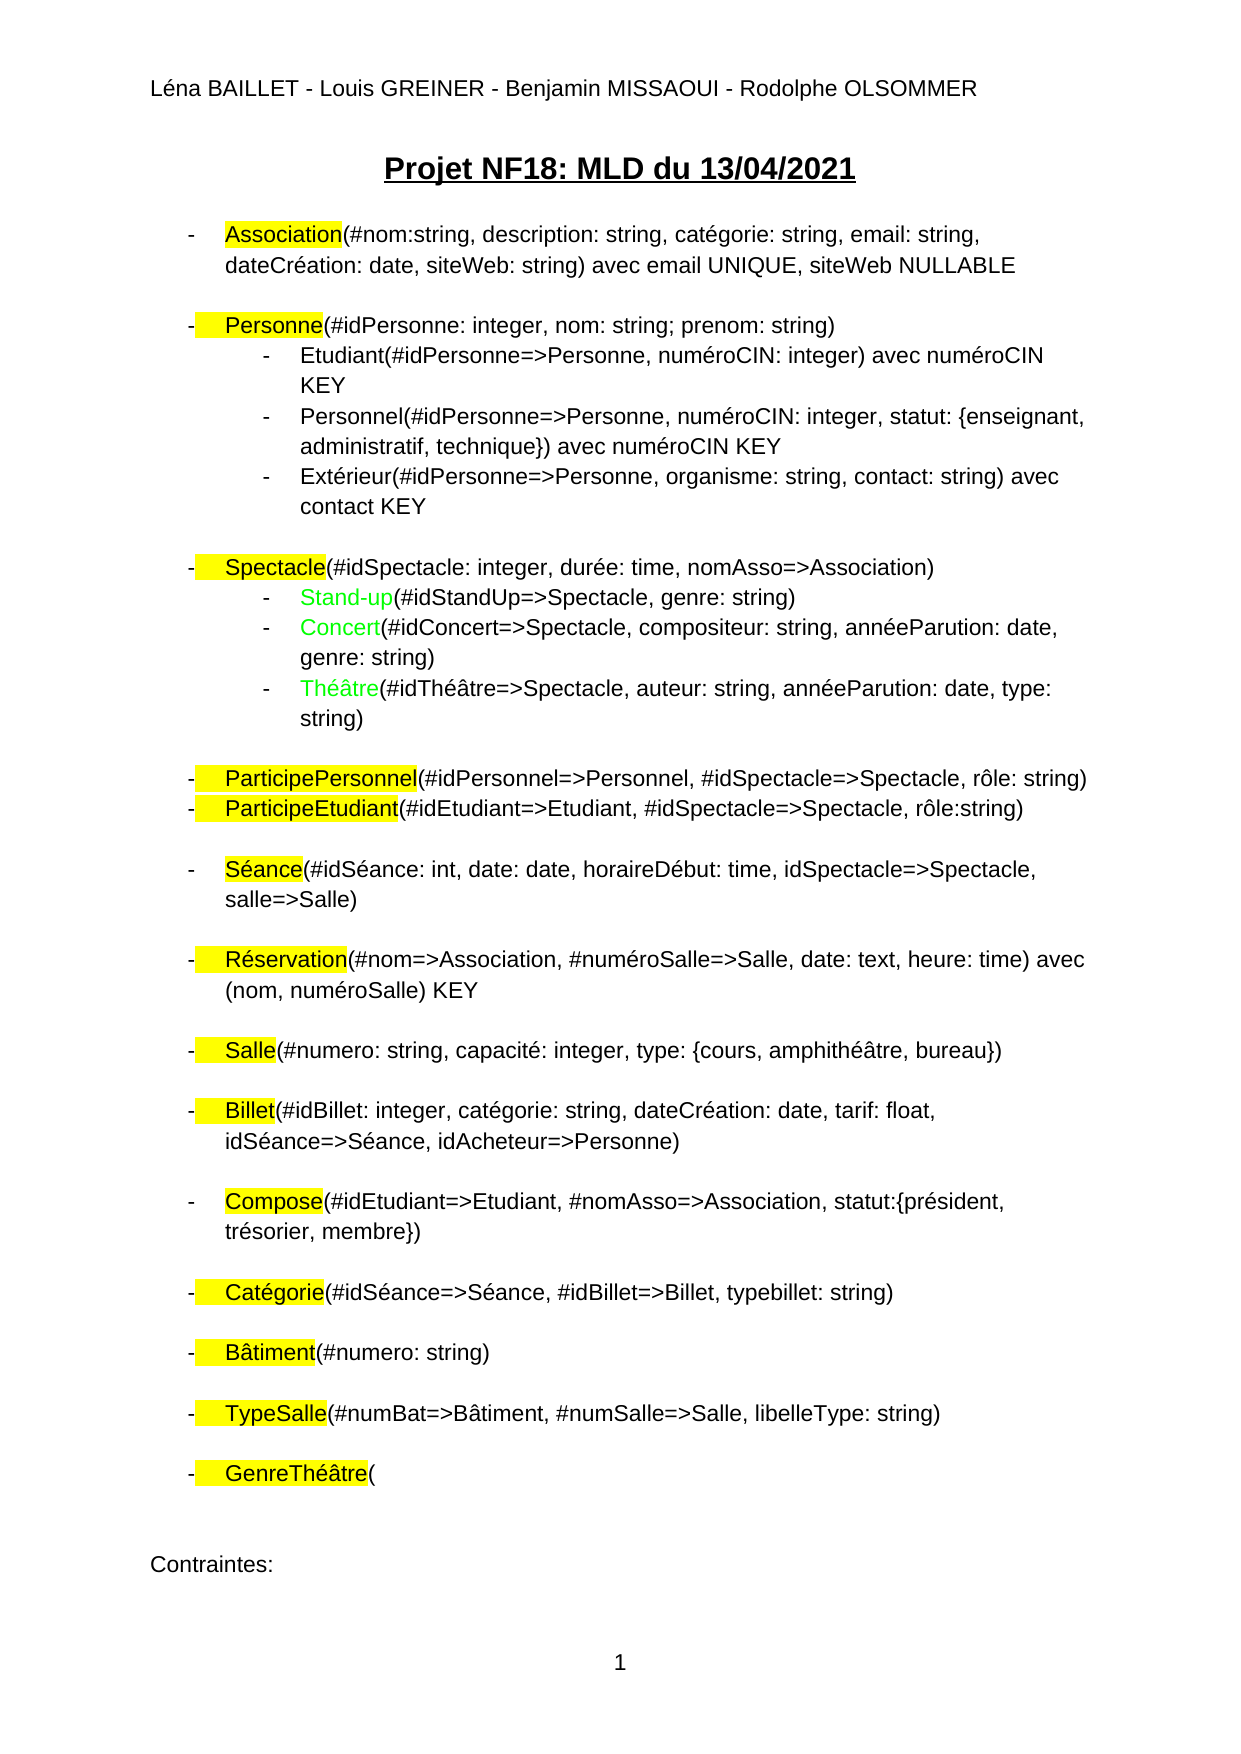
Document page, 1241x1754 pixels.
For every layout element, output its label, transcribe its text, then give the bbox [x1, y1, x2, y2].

list Spectacle(#idSpectacle: integer, durée: time, nomAsso=>Association) [326, 554, 1090, 580]
list Personne(#idPersonne: integer, nom: string; prenom: string) [323, 312, 1090, 338]
list Théâtre(#idThéâtre=>Spectacle, auteur: string, annéeParution: date, type: string) [262, 674, 1090, 731]
list Personnel(#idPersonne=>Personne, numéroCIN: integer, statut: {enseignant, administratif, technique}) avec numéroCIN KEY [262, 403, 1090, 459]
list ParticipePersonnel(#idPersonnel=>Personnel, #idSpectacle=>Spectacle, rôle: string) [417, 765, 1090, 792]
list TypeSalle(#numBat=>Bâtiment, #numSalle=>Salle, libelleType: string) [187, 1399, 1090, 1426]
list Salle(#numero: string, capacité: integer, type: {cours, amphithéâtre, bureau}) [276, 1037, 1090, 1063]
list Stand-up(#idStandUp=>Spectacle, genre: string) [262, 584, 1090, 610]
list Séance(#idSéance: int, date: date, horaireDébut: time, idSpectacle=>Spectacle, salle=>Salle) [187, 856, 1090, 912]
list Extérieur(#idPersonne=>Personne, organisme: string, contact: string) avec contact KEY [262, 463, 1090, 520]
list Concert(#idConcert=>Spectacle, compositeur: string, annéeParution: date, genre: string) [262, 614, 1090, 671]
list Billet(#idBillet: integer, catégorie: string, dateCréation: date, tarif: float, idSéance=>Séance, idAcheteur=>Personne) [187, 1097, 1090, 1154]
list Association(#nom:string, description: string, catégorie: string, email: string, dateCréation: date, siteWeb: string) avec email UNIQUE, siteWeb NULLABLE [187, 221, 1090, 278]
list Bâtiment(#numero: string) [315, 1339, 1090, 1366]
list GenreThéâtre( [368, 1460, 1090, 1486]
list Compose(#idEtudiant=>Etudiant, #nomAsso=>Association, statut:{président, trésorier, membre}) [187, 1188, 1090, 1245]
list ParticipeEtudiant(#idEtudiant=>Etudiant, #idSpectacle=>Spectacle, rôle:string) [398, 795, 1090, 822]
list Catégorie(#idSéance=>Séance, #idBillet=>Billet, typebillet: string) [324, 1279, 1090, 1305]
text Projet NF18: MLD du 13/04/2021 [150, 150, 1090, 186]
text Contraintes: [150, 1551, 1090, 1577]
list Réservation(#nom=>Association, #numéroSalle=>Salle, date: text, heure: time) avec (nom, numéroSalle) KEY [187, 946, 1090, 1003]
list Etudiant(#idPersonne=>Personne, numéroCIN: integer) avec numéroCIN KEY [262, 342, 1090, 399]
